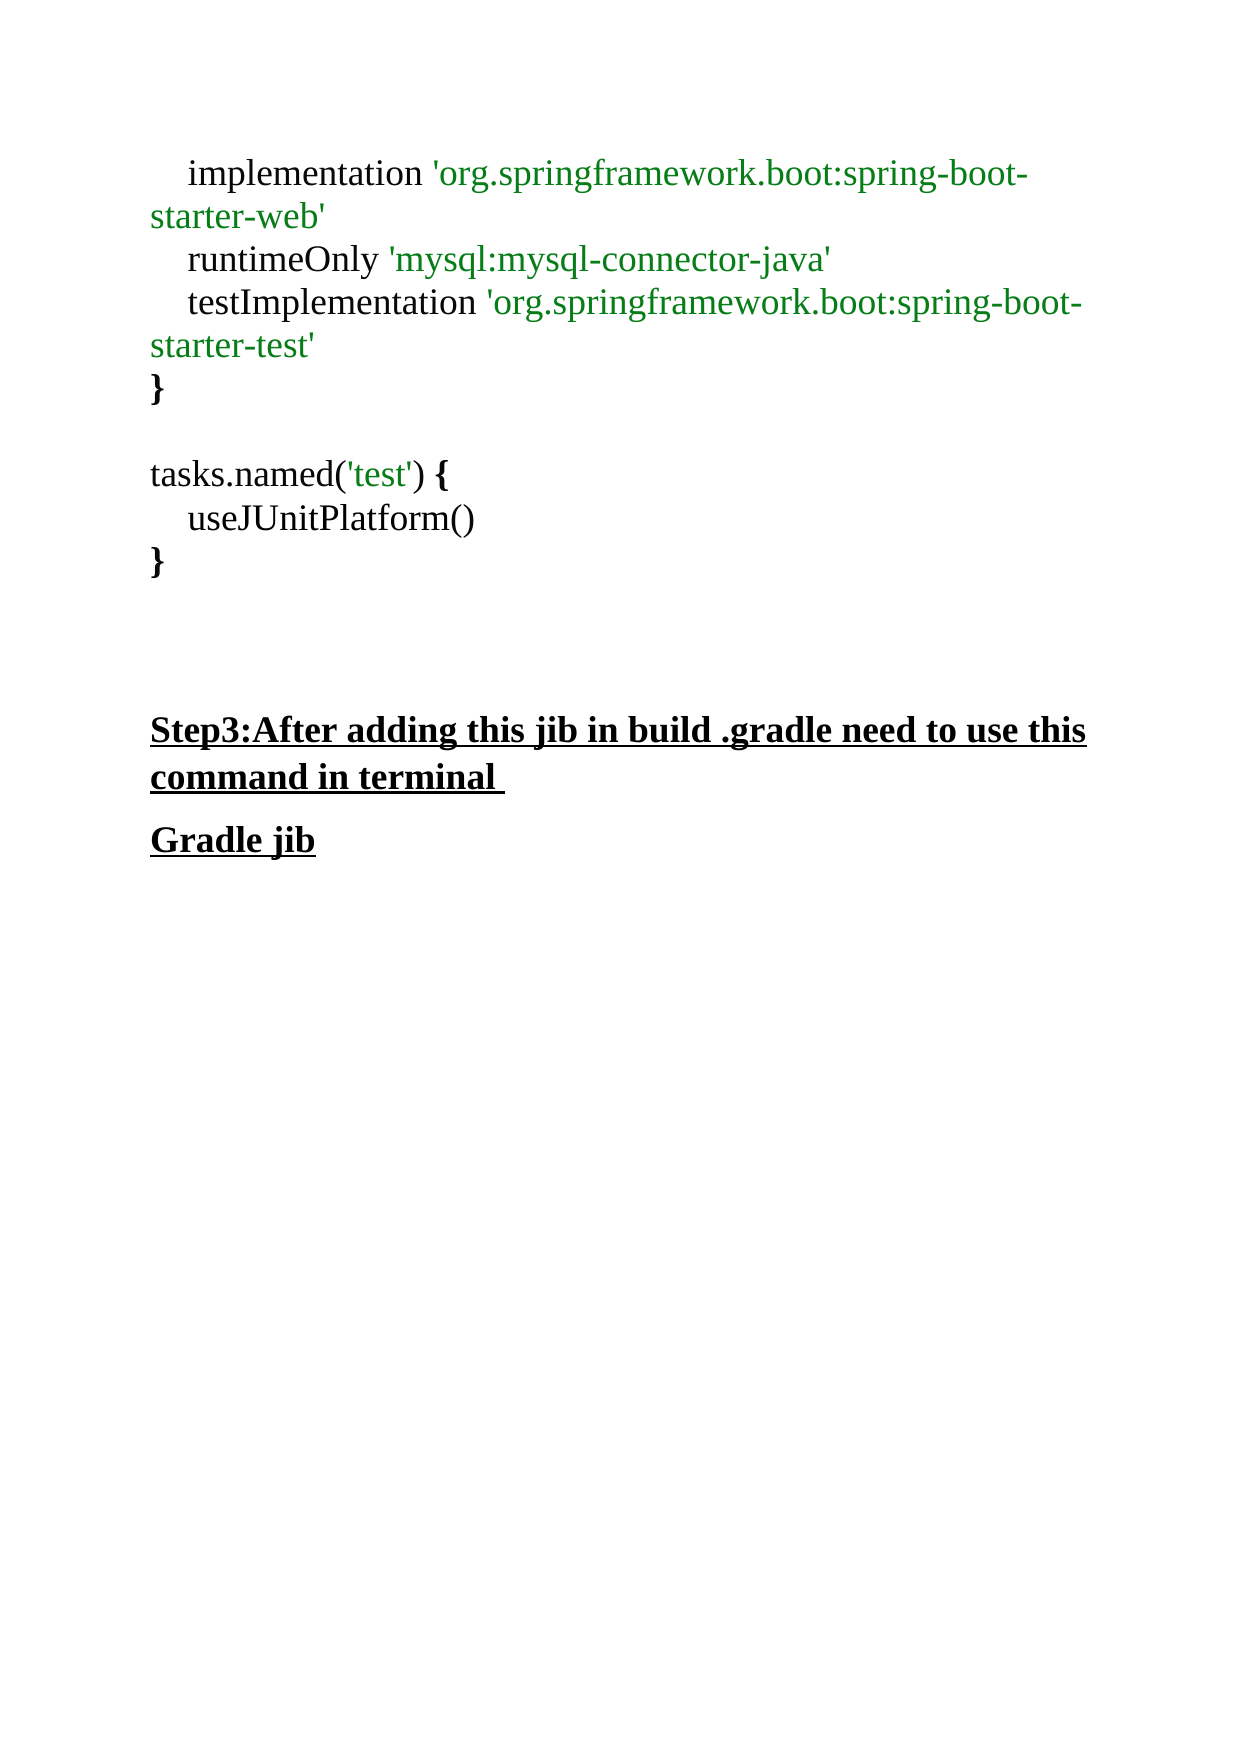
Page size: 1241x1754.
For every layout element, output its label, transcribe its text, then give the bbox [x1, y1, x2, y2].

text Step3:After adding this jib in build .gradle need to use this command in terminal [150, 708, 1090, 797]
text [150, 150, 1090, 581]
text Gradle jib [150, 817, 1090, 861]
